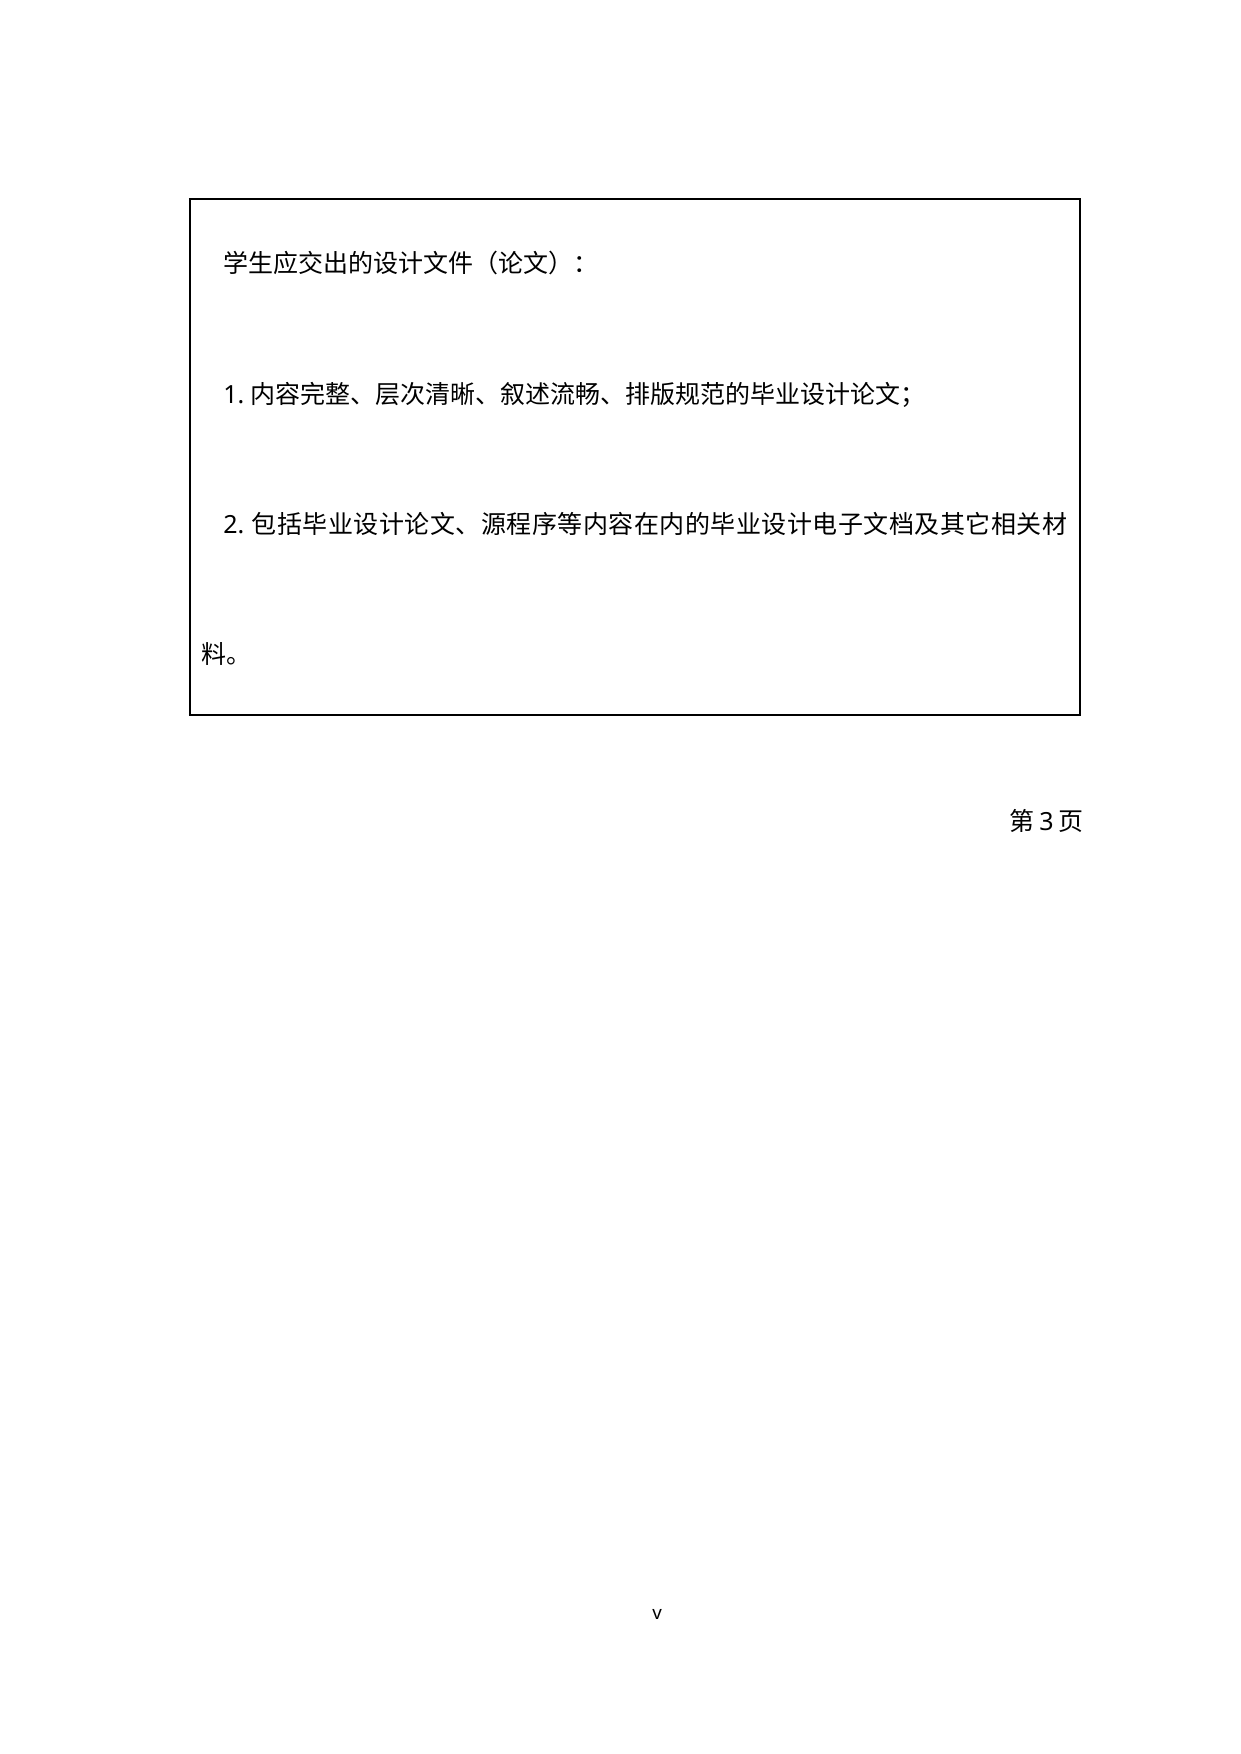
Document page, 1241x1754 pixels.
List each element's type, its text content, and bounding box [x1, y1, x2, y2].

text 第3页 [909, 787, 1104, 852]
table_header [191, 200, 1079, 714]
